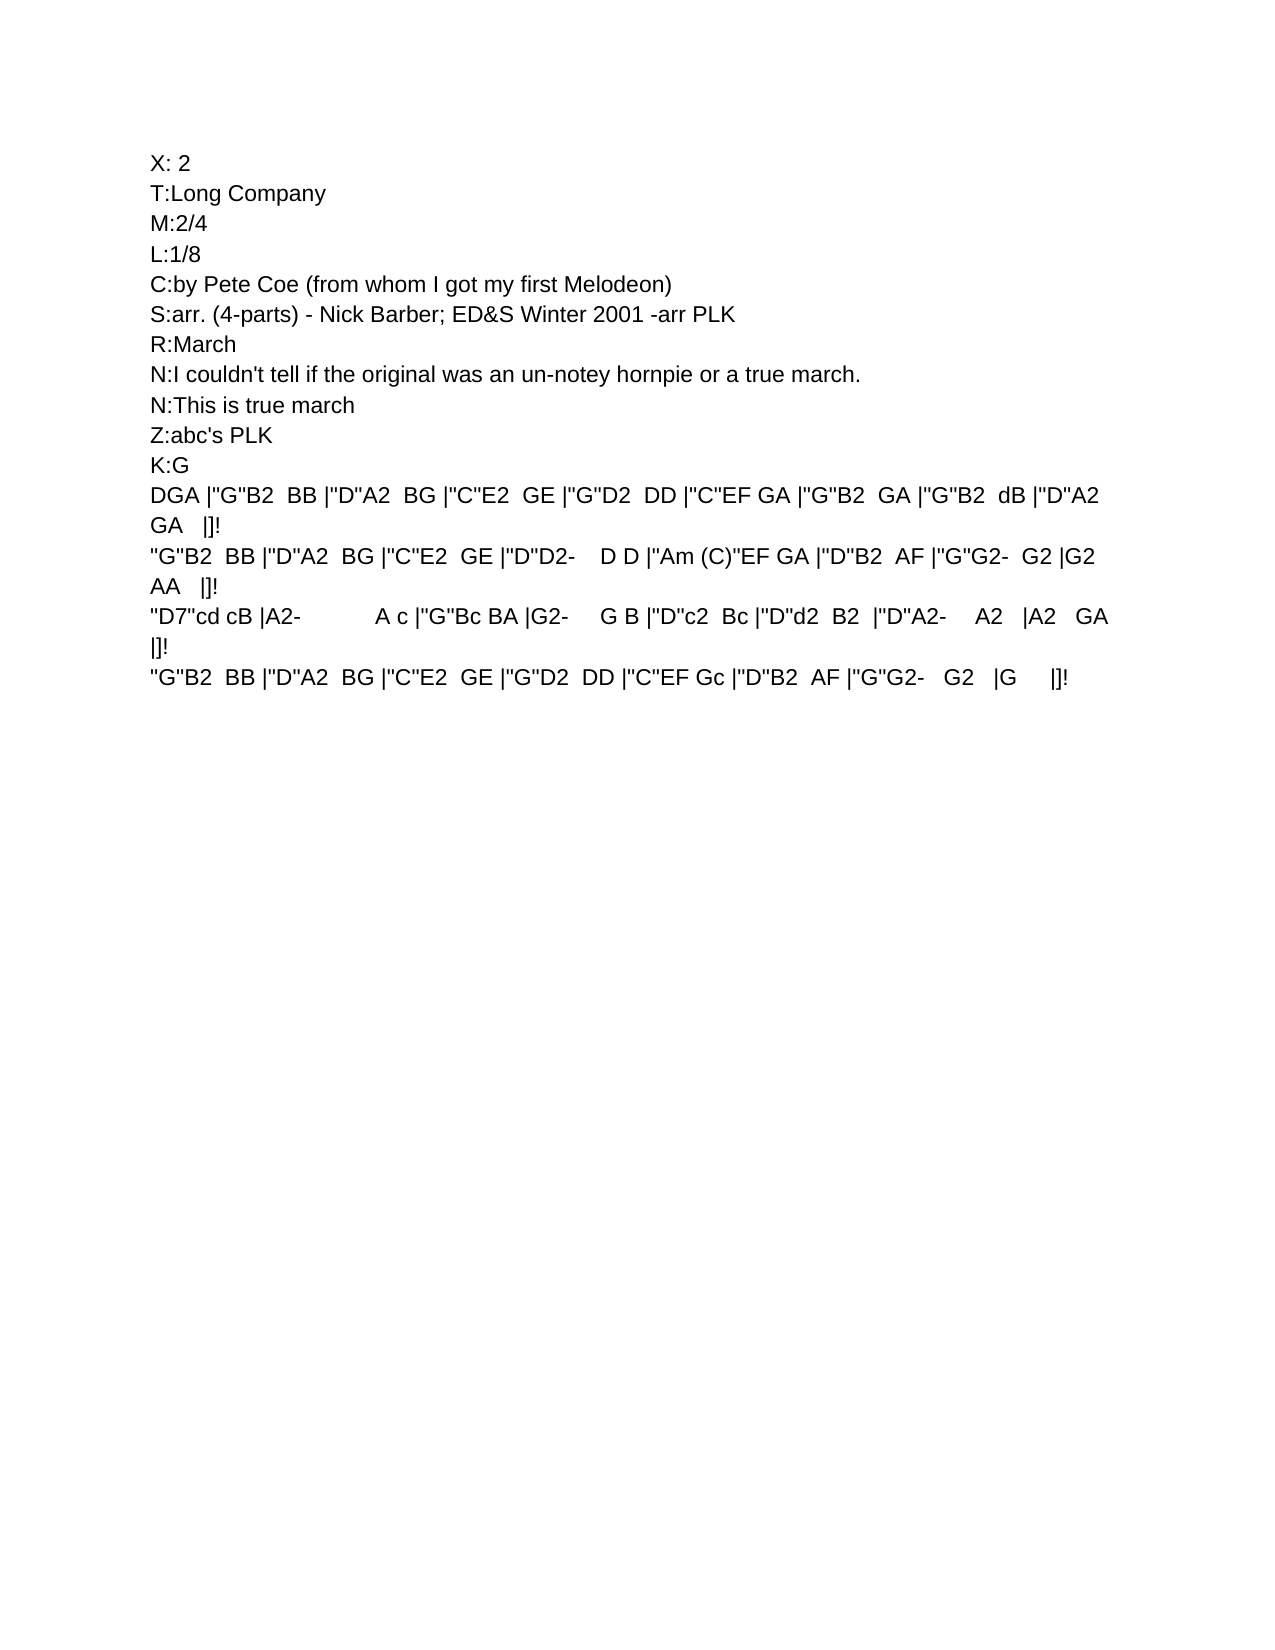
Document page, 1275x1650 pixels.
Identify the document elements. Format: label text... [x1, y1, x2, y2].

text "G"B2 BB |"D"A2 BG |"C"E2 GE |"G"D2 DD |"C"EF Gc |"D"B2 AF |"G"G2- G2 |G |]! [150, 663, 1125, 690]
text R:March [150, 331, 1125, 358]
text "G"B2 BB |"D"A2 BG |"C"E2 GE |"D"D2- D D |"Am (C)"EF GA |"D"B2 AF |"G"G2- G2 |G2 AA |]! [150, 543, 1125, 599]
text N:I couldn't tell if the original was an un-notey hornpie or a true march. [150, 361, 1125, 388]
text T:Long Company [150, 180, 1125, 207]
text "D7"cd cB |A2- A c |"G"Bc BA |G2- G B |"D"c2 Bc |"D"d2 B2 |"D"A2- A2 |A2 GA |]! [150, 603, 1125, 660]
text Z:abc's PLK [150, 422, 1125, 448]
text K:G [150, 452, 1125, 478]
text L:1/8 [150, 241, 1125, 267]
text DGA |"G"B2 BB |"D"A2 BG |"C"E2 GE |"G"D2 DD |"C"EF GA |"G"B2 GA |"G"B2 dB |"D"A2 GA |]! [150, 482, 1125, 539]
text N:This is true march [150, 392, 1125, 418]
text X: 2 [150, 150, 1125, 176]
text M:2/4 [150, 210, 1125, 237]
text C:by Pete Coe (from whom I got my first Melodeon) [150, 271, 1125, 297]
text S:arr. (4-parts) - Nick Barber; ED&S Winter 2001 -arr PLK [150, 301, 1125, 327]
